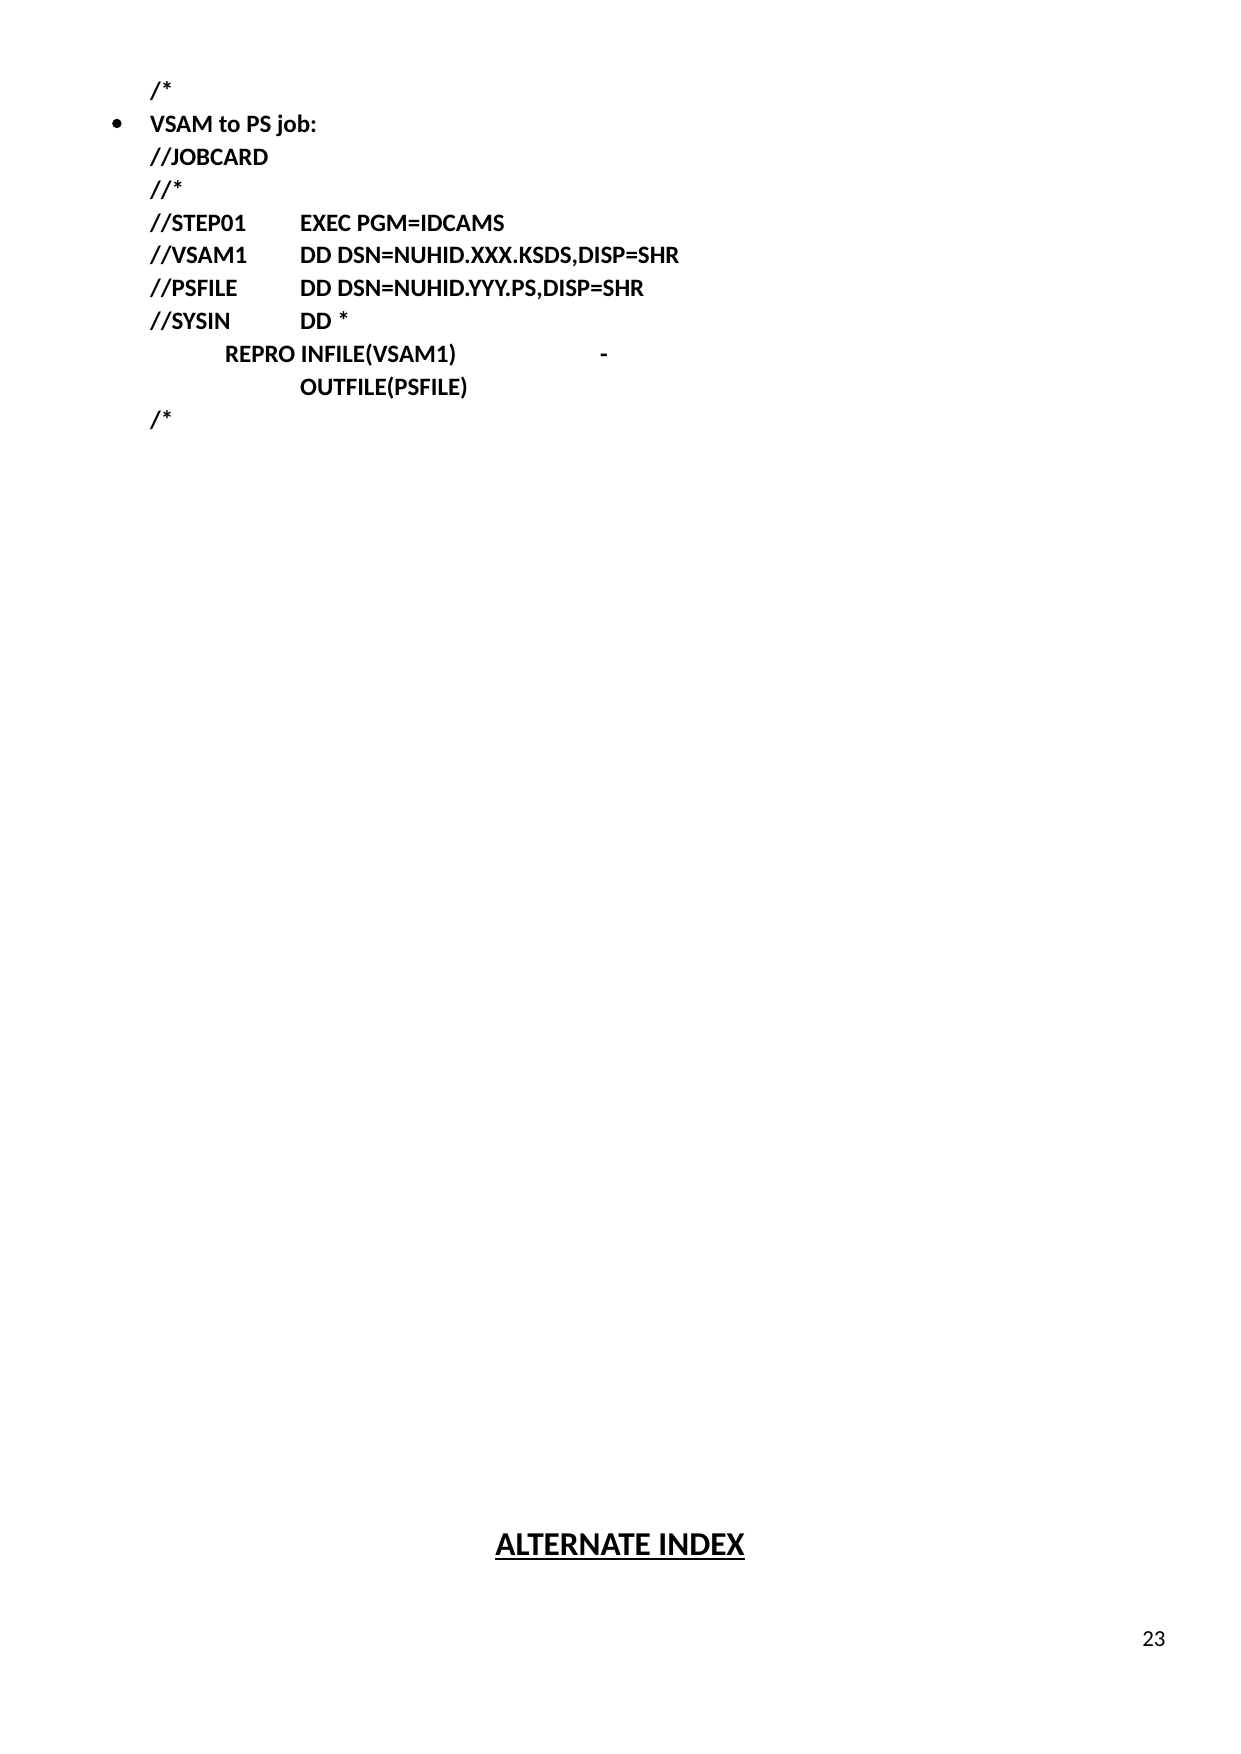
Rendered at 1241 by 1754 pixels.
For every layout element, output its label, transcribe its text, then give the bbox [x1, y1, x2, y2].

text //STEP01 EXEC PGM=IDCAMS [150, 207, 1165, 237]
list VSAM to PS job: [112, 108, 1165, 138]
text /* [150, 75, 1165, 106]
text //PSFILE DD DSN=NUHID.YYY.PS,DISP=SHR [150, 272, 1165, 303]
text REPRO INFILE(VSAM1) - [150, 338, 1165, 369]
text //JOBCARD [150, 141, 1165, 171]
text ALTERNATE INDEX [75, 1523, 1165, 1564]
text OUTFILE(PSFILE) [150, 371, 1165, 402]
text /* [150, 404, 1165, 435]
text //* [150, 174, 1165, 204]
text //SYSIN DD * [150, 305, 1165, 336]
text //VSAM1 DD DSN=NUHID.XXX.KSDS,DISP=SHR [150, 239, 1165, 270]
